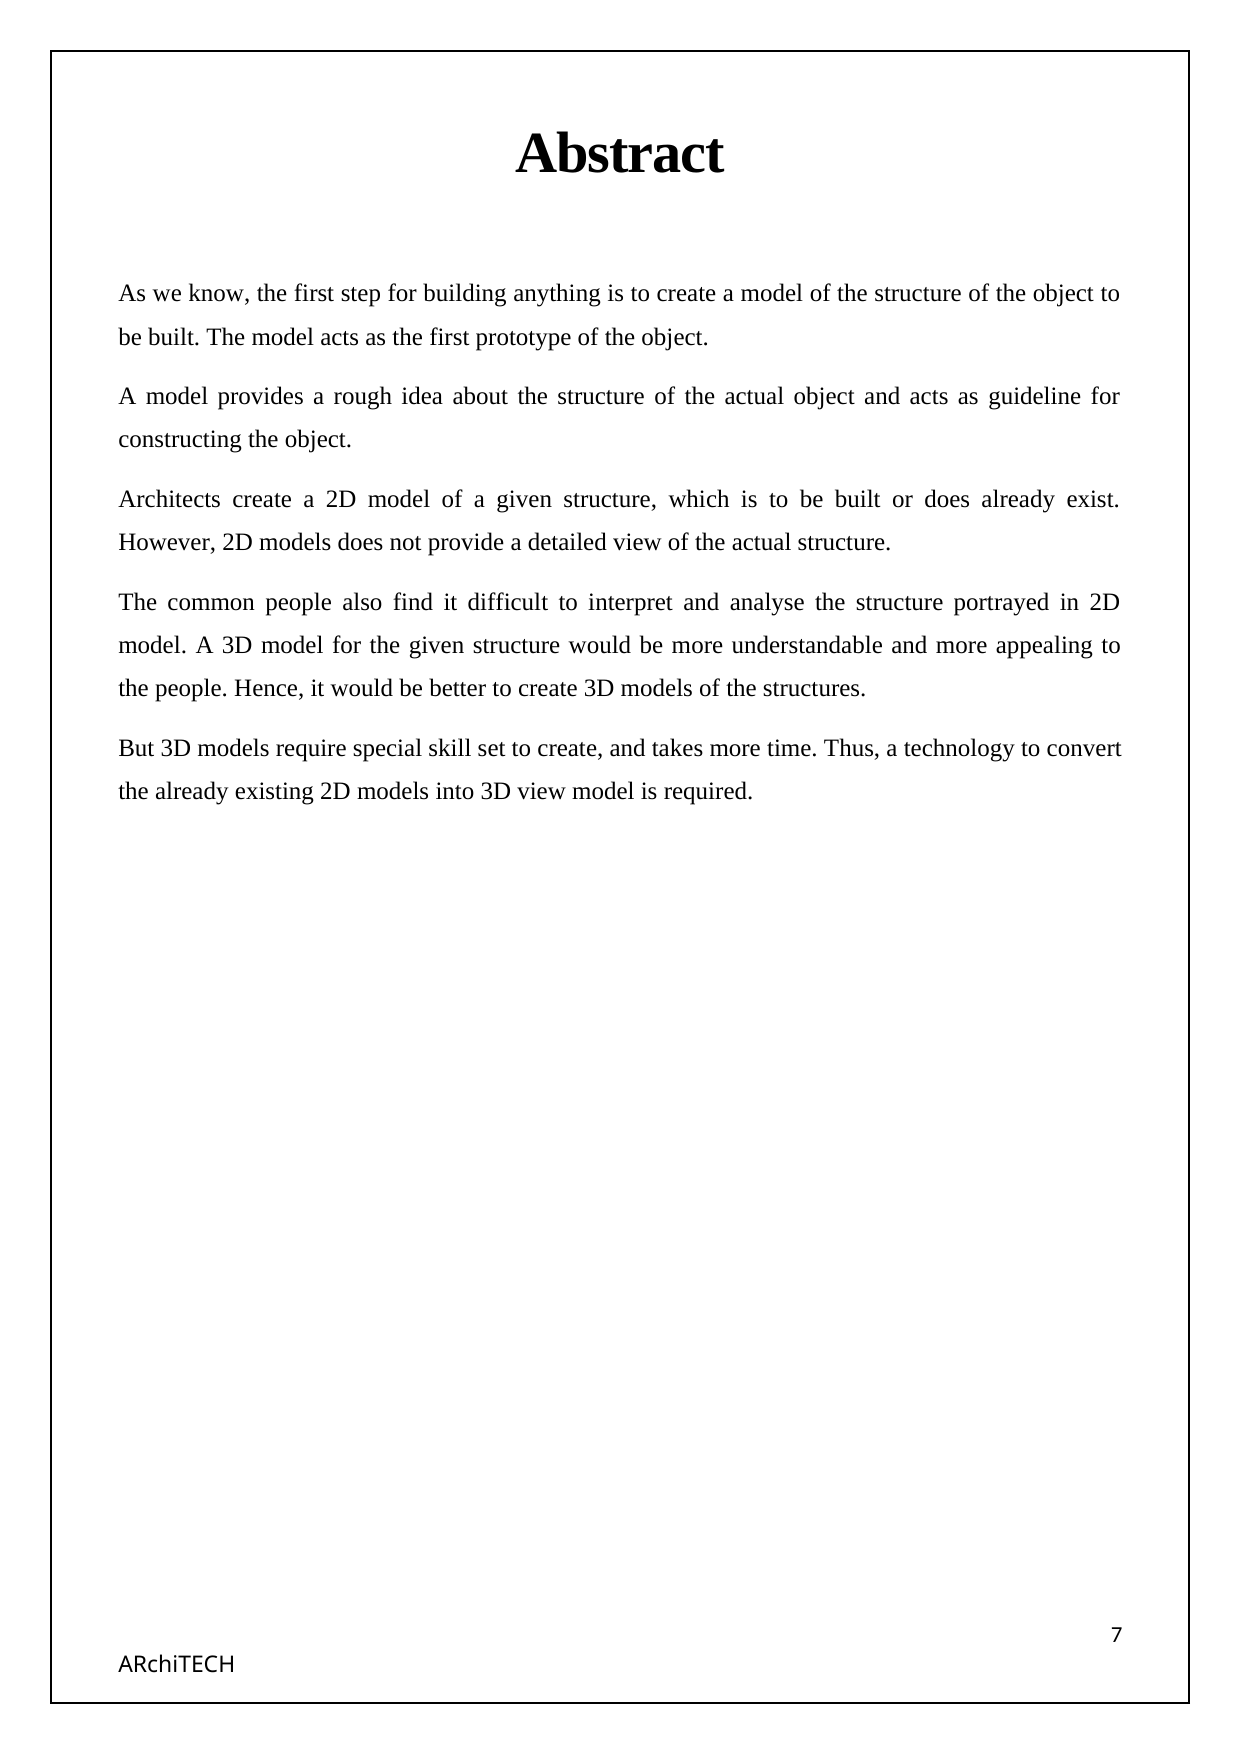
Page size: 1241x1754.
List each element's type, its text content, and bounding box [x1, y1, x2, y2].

text A model provides a rough idea about the structure of the actual object and acts as guideline for constructing the object. [118, 381, 1122, 453]
text As we know, the first step for building anything is to create a model of the structure of the object to be built. The model acts as the first prototype of the object. [118, 278, 1122, 350]
text But 3D models require special skill set to create, and takes more time. Thus, a technology to convert the already existing 2D models into 3D view model is required. [118, 733, 1122, 805]
text The common people also find it difficult to interpret and analyse the structure portrayed in 2D model. A 3D model for the given structure would be more understandable and more appealing to the people. Hence, it would be better to create 3D models of the structures. [118, 587, 1122, 702]
title Abstract [118, 118, 1122, 185]
text Architects create a 2D model of a given structure, which is to be built or does already exist. However, 2D models does not provide a detailed view of the actual structure. [118, 484, 1122, 556]
